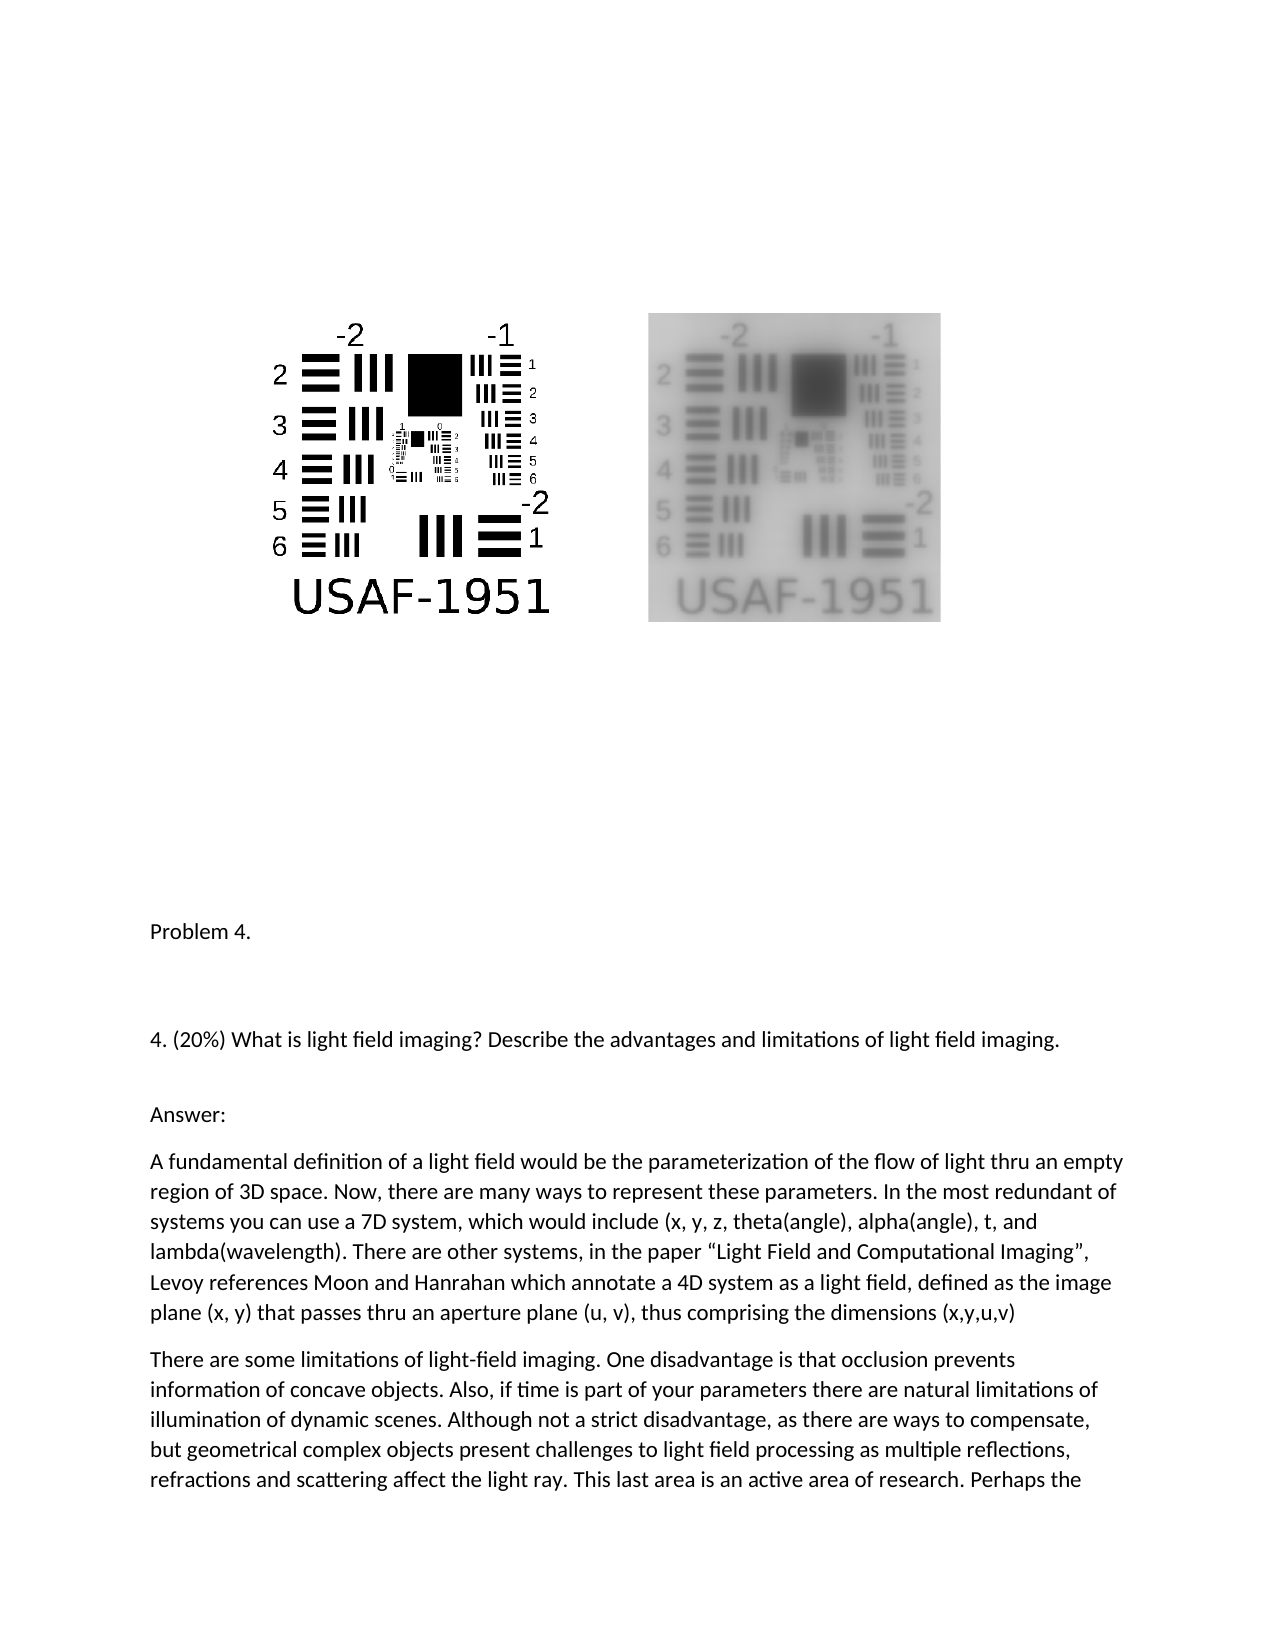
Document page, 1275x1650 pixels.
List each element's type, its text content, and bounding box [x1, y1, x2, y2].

text A fundamental definition of a light field would be the parameterization of the flow of light thru an empty region of 3D space. Now, there are many ways to represent these parameters. In the most redundant of systems you can use a 7D system, which would include (x, y, z, theta(angle), alpha(angle), t, and lambda(wavelength). There are other systems, in the paper “Light Field and Computational Imaging”, Levoy references Moon and Hanrahan which annotate a 4D system as a light field, defined as the image plane (x, y) that passes thru an aperture plane (u, v), thus comprising the dimensions (x,y,u,v) [150, 1147, 1125, 1326]
text Problem 4. [150, 917, 1125, 945]
text Answer: [150, 1100, 1125, 1128]
text 4. (20%) What is light field imaging? Describe the advantages and limitations of light field imaging. [150, 1025, 1125, 1053]
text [150, 1345, 1125, 1493]
